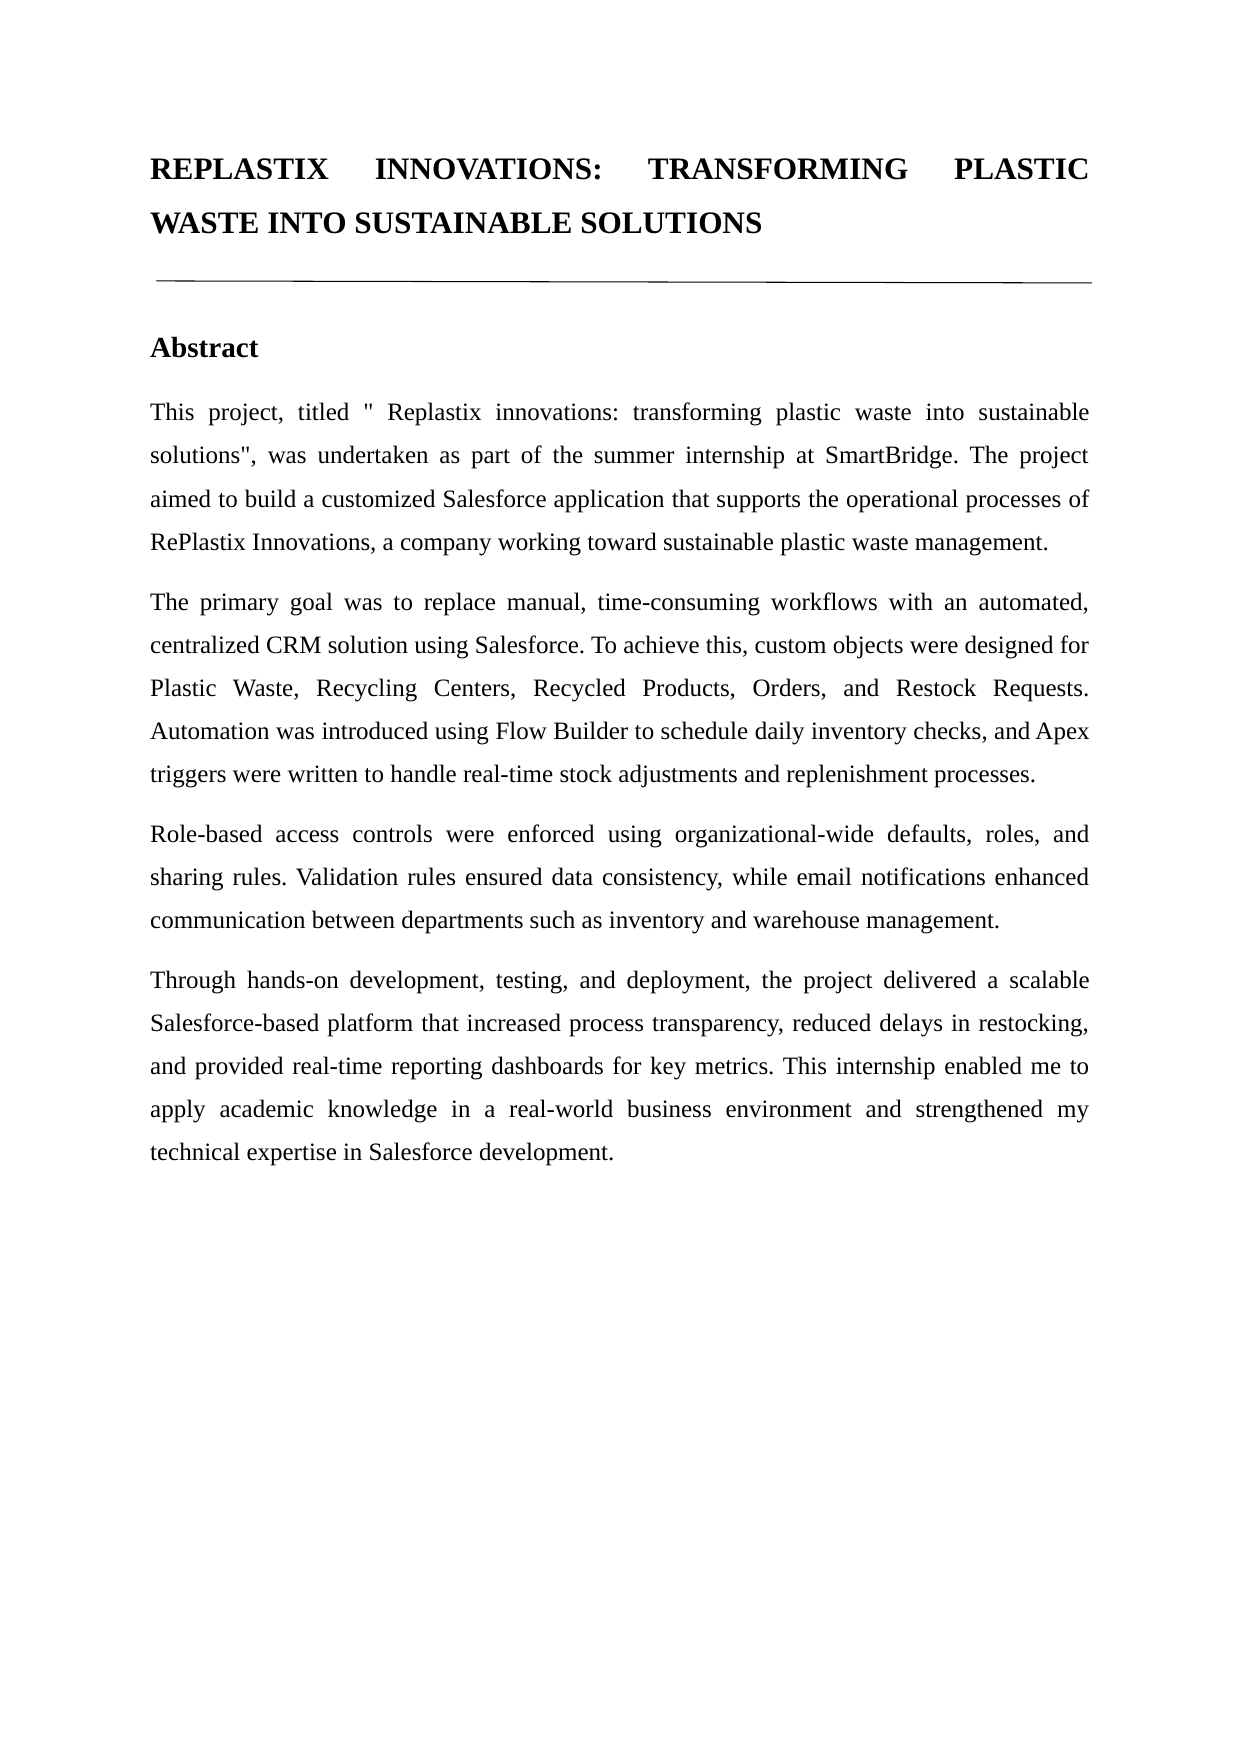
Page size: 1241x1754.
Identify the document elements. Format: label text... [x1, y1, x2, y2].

text Role-based access controls were enforced using organizational-wide defaults, roles, and sharing rules. Validation rules ensured data consistency, while email notifications enhanced communication between departments such as inventory and warehouse management. [150, 819, 1090, 934]
text The primary goal was to replace manual, time-consuming workflows with an automated, centralized CRM solution using Salesforce. To achieve this, custom objects were designed for Plastic Waste, Recycling Centers, Recycled Products, Orders, and Restock Requests. Automation was introduced using Flow Builder to schedule daily inventory checks, and Apex triggers were written to handle real-time stock adjustments and replenishment processes. [150, 587, 1090, 788]
text REPLASTIX INNOVATIONS: TRANSFORMING PLASTIC WASTE INTO SUSTAINABLE SOLUTIONS [150, 150, 1090, 240]
text This project, titled " Replastix innovations: transforming plastic waste into sustainable solutions", was undertaken as part of the summer internship at SmartBridge. The project aimed to build a customized Salesforce application that supports the operational processes of RePlastix Innovations, a company working toward sustainable plastic waste management. [150, 397, 1090, 556]
text Through hands-on development, testing, and deployment, the project delivered a scalable Salesforce-based platform that increased process transparency, reduced delays in restocking, and provided real-time reporting dashboards for key metrics. This internship enabled me to apply academic knowledge in a real-world business environment and strengthened my technical expertise in Salesforce development. [150, 965, 1090, 1166]
text Abstract [150, 331, 1090, 364]
